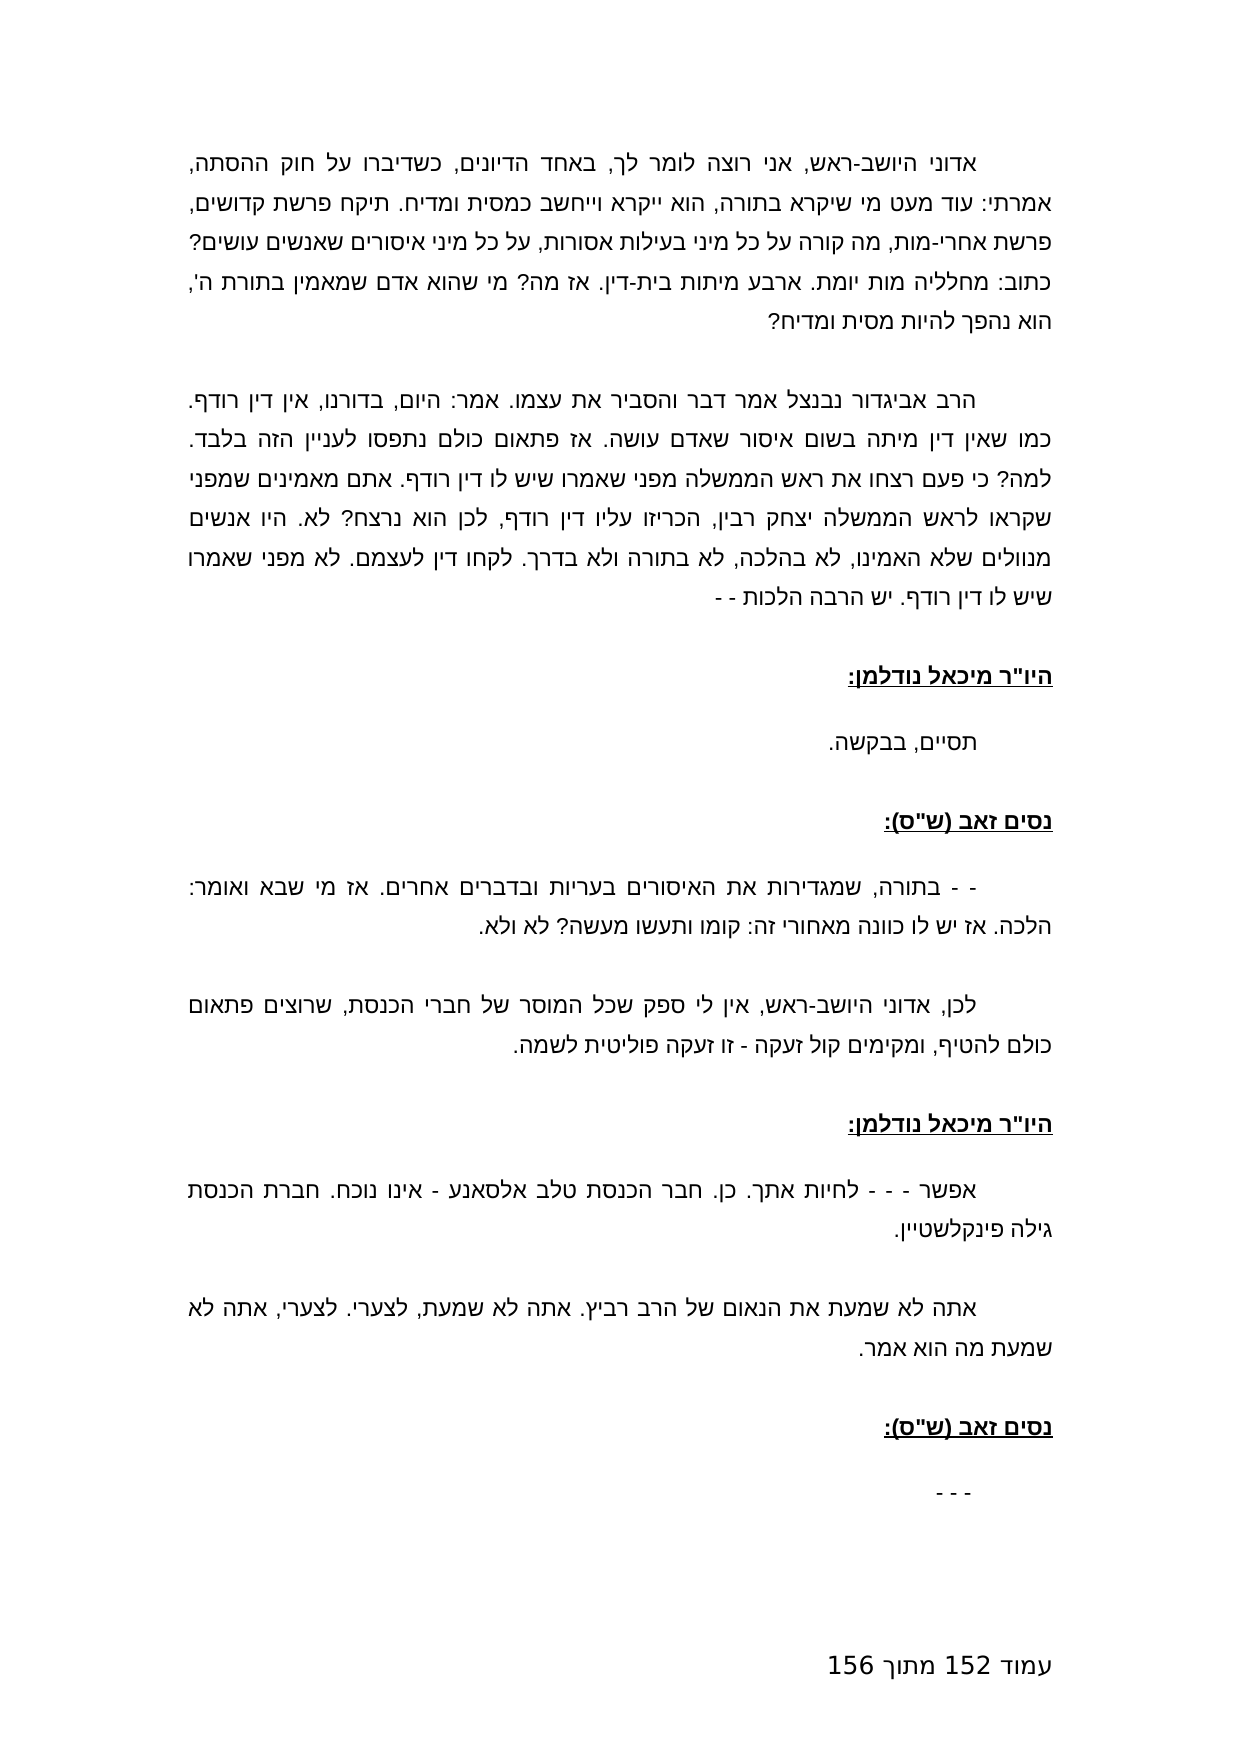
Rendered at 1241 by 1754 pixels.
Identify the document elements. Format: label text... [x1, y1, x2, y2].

text אפשר - - - לחיות אתך. כן. חבר הכנסת טלב אלסאנע - אינו נוכח. חברת הכנסת גילה פינקלשטיין. [187, 1177, 1053, 1242]
text - - בתורה, שמגדירות את האיסורים בעריות ובדברים אחרים. אז מי שבא ואומר: הלכה. אז יש לו כוונה מאחורי זה: קומו ותעשו מעשה? לא ולא. [187, 874, 1053, 940]
text לכן, אדוני היושב-ראש, אין לי ספק שכל המוסר של חברי הכנסת, שרוצים פתאום כולם להטיף, ומקימים קול זעקה - זו זעקה פוליטית לשמה. [187, 992, 1053, 1058]
text היו"ר מיכאל נודלמן: [187, 663, 1053, 689]
text נסים זאב (ש"ס): [187, 808, 1053, 834]
text תסיים, בבקשה. [187, 729, 1053, 755]
text היו"ר מיכאל נודלמן: [187, 1111, 1053, 1137]
text אתה לא שמעת את הנאום של הרב רביץ. אתה לא שמעת, לצערי. לצערי, אתה לא שמעת מה הוא אמר. [187, 1295, 1053, 1361]
text הרב אביגדור נבנצל אמר דבר והסביר את עצמו. אמר: היום, בדורנו, אין דין רודף. כמו שאין דין מיתה בשום איסור שאדם עושה. אז פתאום כולם נתפסו לעניין הזה בלבד. למה? כי פעם רצחו את ראש הממשלה מפני שאמרו שיש לו דין רודף. אתם מאמינים שמפני שקראו לראש הממשלה יצחק רבין, הכריזו עליו דין רודף, לכן הוא נרצח? לא. היו אנשים מנוולים שלא האמינו, לא בהלכה, לא בתורה ולא בדרך. לקחו דין לעצמם. לא מפני שאמרו שיש לו דין רודף. יש הרבה הלכות - - [187, 387, 1053, 611]
text - - - [187, 1479, 1053, 1506]
text אדוני היושב-ראש, אני רוצה לומר לך, באחד הדיונים, כשדיברו על חוק ההסתה, אמרתי: עוד מעט מי שיקרא בתורה, הוא ייקרא וייחשב כמסית ומדיח. תיקח פרשת קדושים, פרשת אחרי-מות, מה קורה על כל מיני בעילות אסורות, על כל מיני איסורים שאנשים עושים? כתוב: מחלליה מות יומת. ארבע מיתות בית-דין. אז מה? מי שהוא אדם שמאמין בתורת ה', הוא נהפך להיות מסית ומדיח? [187, 150, 1053, 334]
text נסים זאב (ש"ס): [187, 1413, 1053, 1440]
